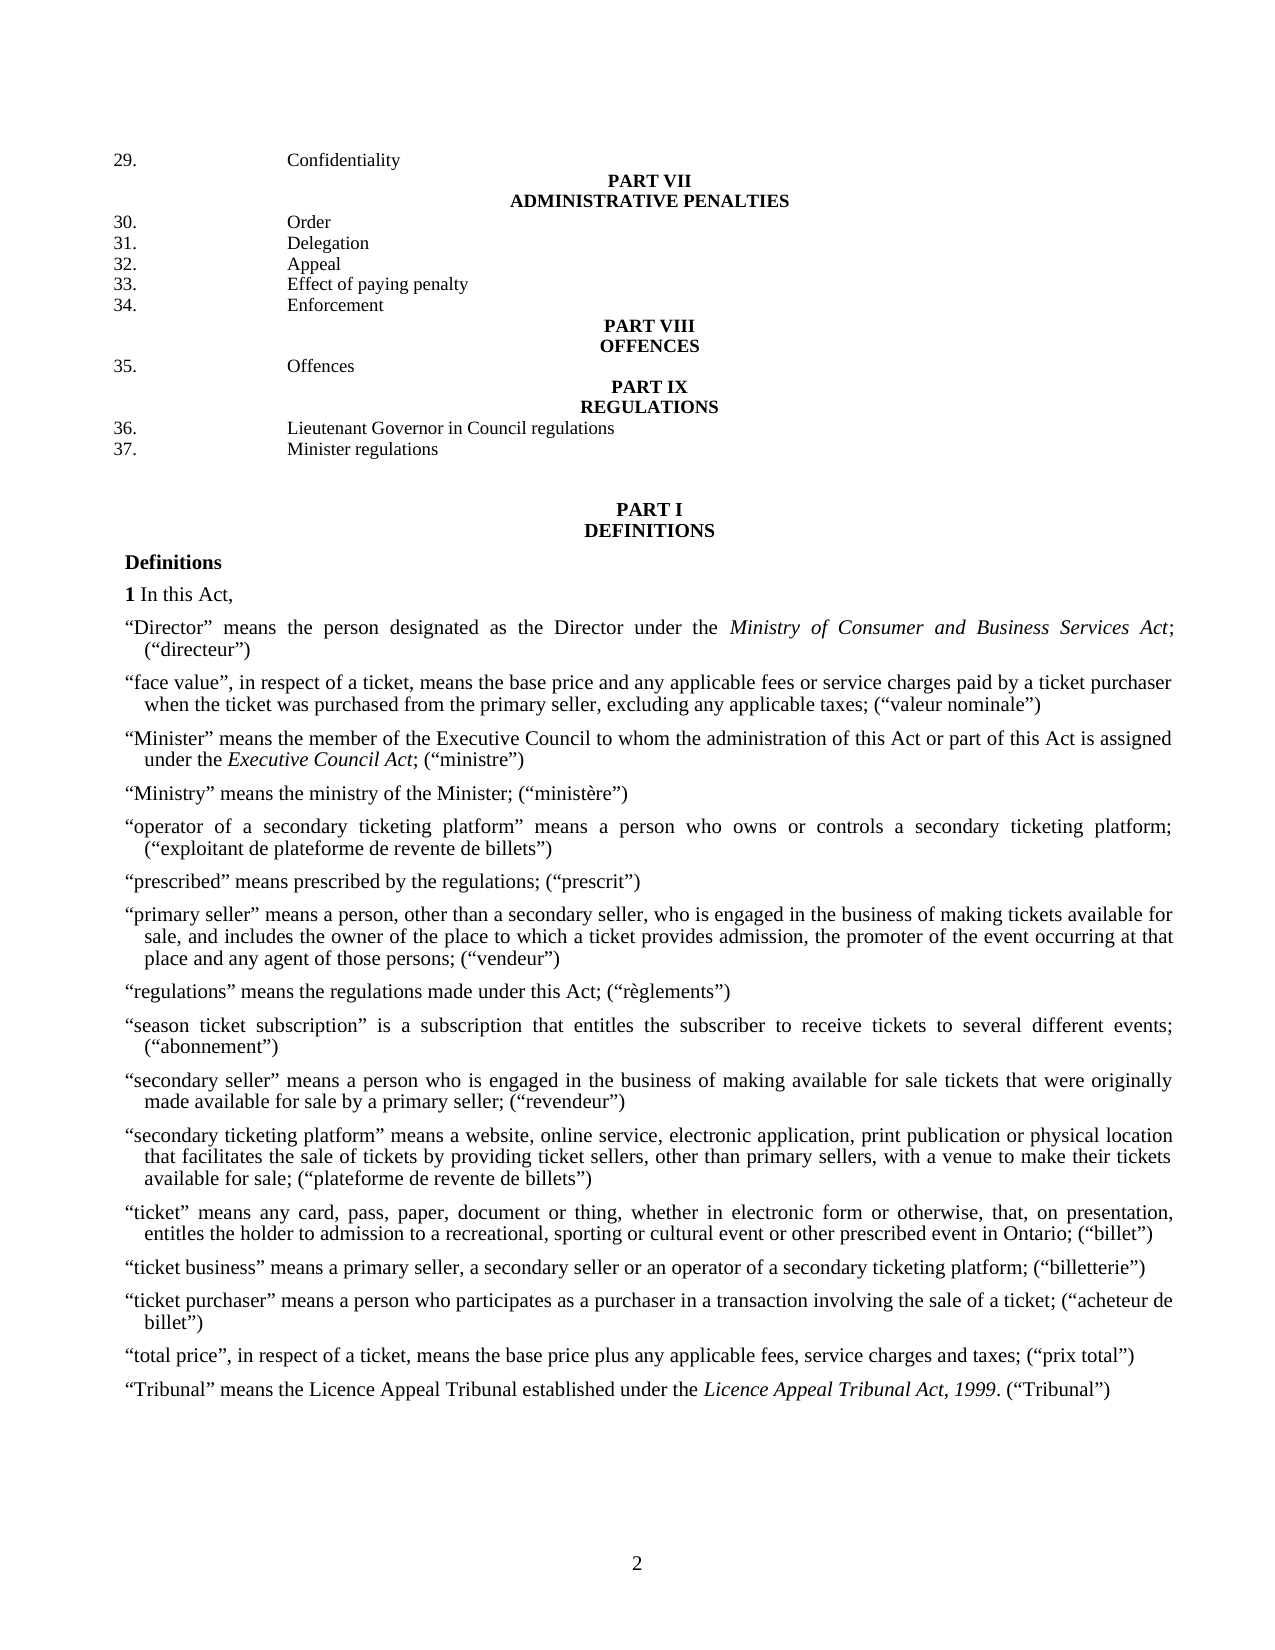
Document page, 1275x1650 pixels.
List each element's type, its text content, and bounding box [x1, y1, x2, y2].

table_cell 30. [113, 211, 287, 232]
table_cell 31. [113, 232, 287, 253]
text “Minister” means the member of the Executive Council to whom the administration of this Act or part of this Act is assigned under the Executive Council Act; (“ministre”) [124, 727, 1174, 771]
text “face value”, in respect of a ticket, means the base price and any applicable fees or service charges paid by a ticket purchaser when the ticket was purchased from the primary seller, excluding any applicable taxes; (“valeur nominale”) [124, 672, 1174, 716]
table_cell PART VII ADMINISTRATIVE PENALTIES [113, 171, 1186, 211]
text “Ministry” means the ministry of the Minister; (“ministère”) [124, 783, 1174, 804]
text Definitions [124, 555, 1174, 573]
text “Director” means the person designated as the Director under the Ministry of Consumer and Business Services Act; (“directeur”) [124, 617, 1174, 661]
table_cell 29. [113, 150, 287, 171]
table_cell Lieutenant Governor in Council regulations [287, 418, 1186, 438]
table_cell Effect of paying penalty [287, 274, 1186, 295]
text “primary seller” means a person, other than a secondary seller, who is engaged in the business of making tickets available for sale, and includes the owner of the place to which a ticket provides admission, the promoter of the event occurring at that place and any agent of those persons; (“vendeur”) [124, 904, 1174, 970]
table_cell PART VIII OFFENCES [113, 316, 1186, 356]
text “regulations” means the regulations made under this Act; (“règlements”) [124, 981, 1174, 1003]
table_cell Offences [287, 356, 1186, 377]
text 1 In this Act, [124, 584, 1174, 606]
table_cell 34. [113, 295, 287, 316]
table_cell Delegation [287, 232, 1186, 253]
table_cell Appeal [287, 253, 1186, 274]
text “secondary ticketing platform” means a website, online service, electronic application, print publication or physical location that facilitates the sale of tickets by providing ticket sellers, other than primary sellers, with a venue to make their tickets available for sale; (“plateforme de revente de billets”) [124, 1125, 1174, 1190]
text “Tribunal” means the Licence Appeal Tribunal established under the Licence Appeal Tribunal Act, 1999. (“Tribunal”) [124, 1378, 1174, 1400]
table_cell Minister regulations [287, 438, 1186, 459]
table_cell 37. [113, 438, 287, 459]
table_cell 32. [113, 253, 287, 274]
text “operator of a secondary ticketing platform” means a person who owns or controls a secondary ticketing platform; (“exploitant de plateforme de revente de billets”) [124, 816, 1174, 859]
text “total price”, in respect of a ticket, means the base price plus any applicable fees, service charges and taxes; (“prix total”) [124, 1345, 1174, 1367]
table_cell 33. [113, 274, 287, 295]
text “season ticket subscription” is a subscription that entitles the subscriber to receive tickets to several different events; (“abonnement”) [124, 1014, 1174, 1058]
table_cell 36. [113, 418, 287, 438]
table_cell Confidentiality [287, 150, 1186, 171]
text “secondary seller” means a person who is engaged in the business of making available for sale tickets that were originally made available for sale by a primary seller; (“revendeur”) [124, 1070, 1174, 1113]
text Part I Definitions [124, 499, 1174, 542]
text “ticket” means any card, pass, paper, document or thing, whether in electronic form or otherwise, that, on presentation, entitles the holder to admission to a recreational, sporting or cultural event or other prescribed event in Ontario; (“billet”) [124, 1202, 1174, 1245]
table_cell PART IX REGULATIONS [113, 377, 1186, 417]
table_cell Enforcement [287, 295, 1186, 316]
text “ticket purchaser” means a person who participates as a purchaser in a transaction involving the sale of a ticket; (“acheteur de billet”) [124, 1290, 1174, 1334]
table_cell Order [287, 211, 1186, 232]
text “ticket business” means a primary seller, a secondary seller or an operator of a secondary ticketing platform; (“billetterie”) [124, 1257, 1174, 1278]
table_cell 35. [113, 356, 287, 377]
text “prescribed” means prescribed by the regulations; (“prescrit”) [124, 871, 1174, 893]
